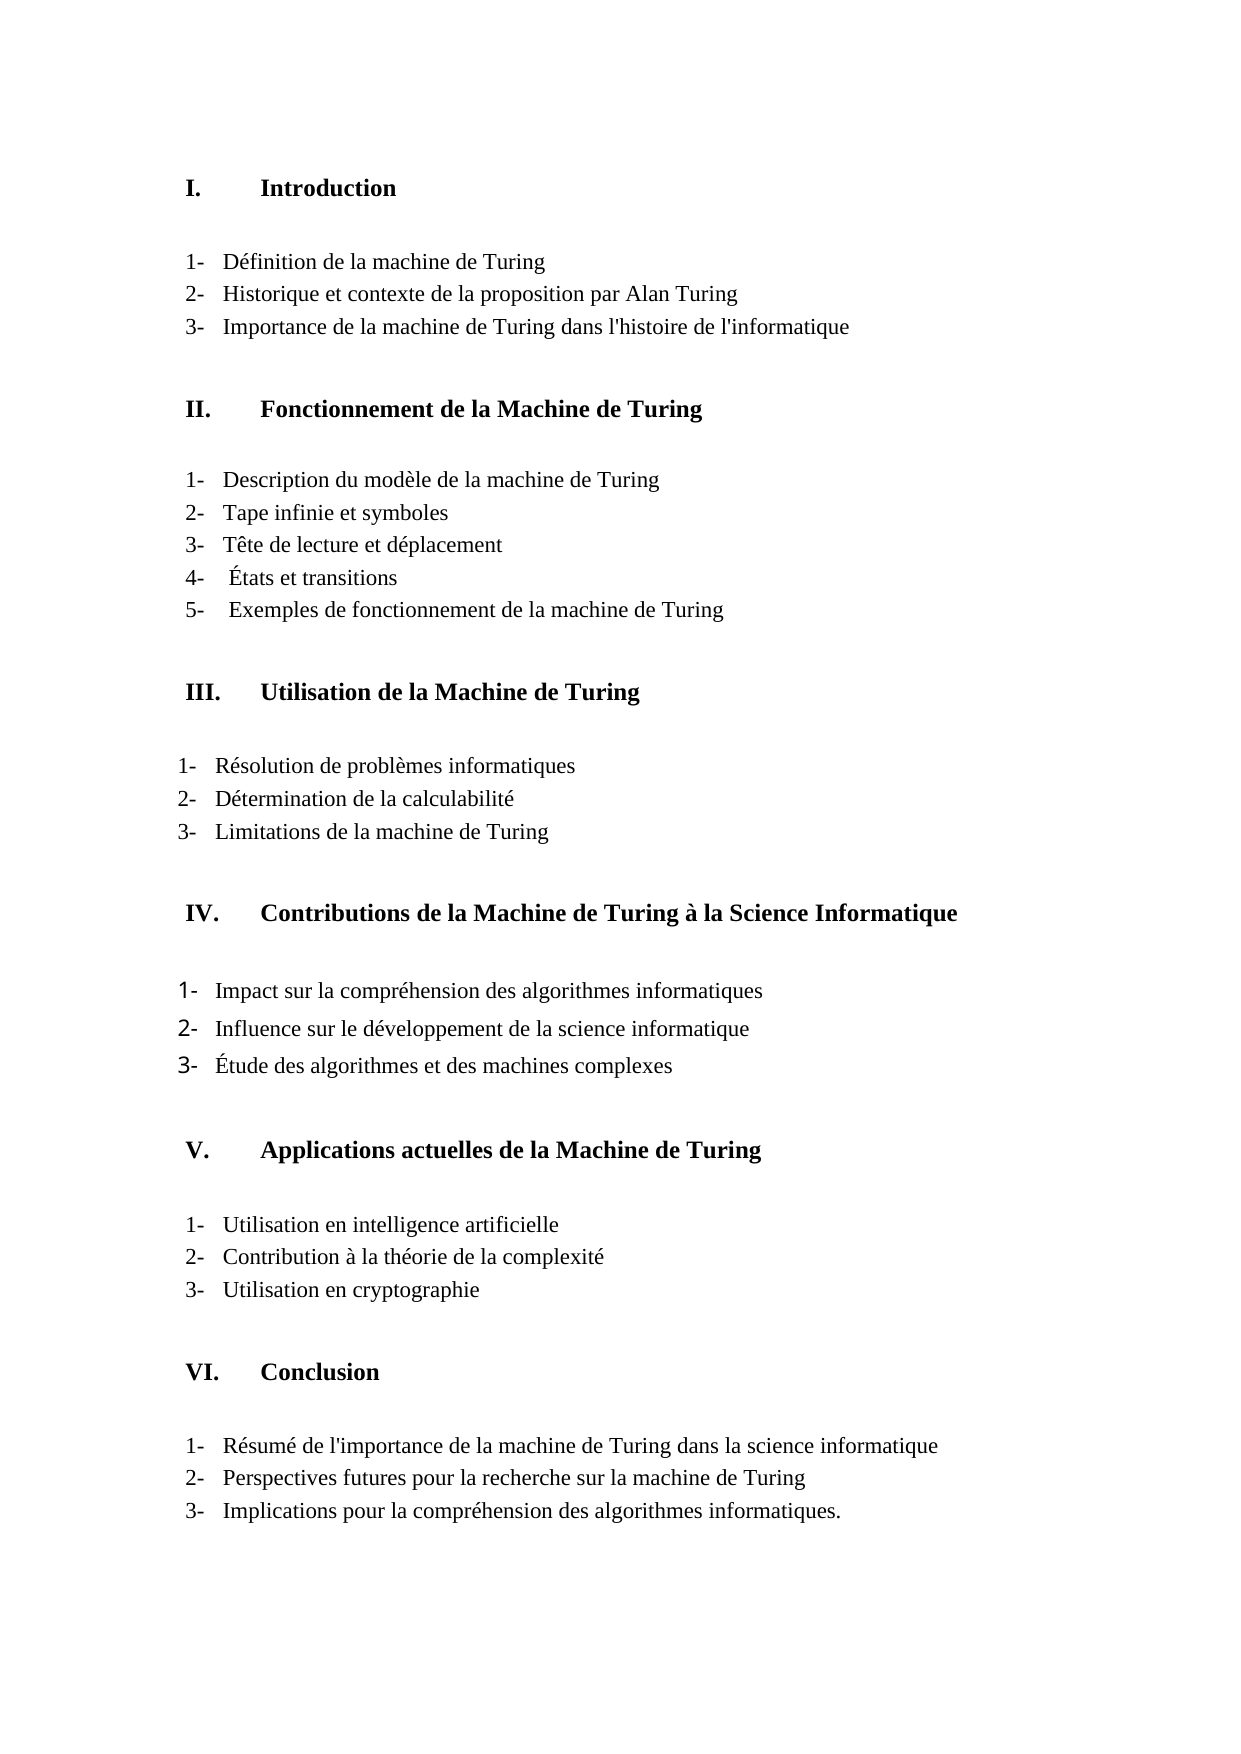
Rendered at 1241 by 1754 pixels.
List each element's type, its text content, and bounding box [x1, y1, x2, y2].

subtitle Importance de la machine de Turing dans l'histoire de l'informatique [185, 313, 1093, 339]
subtitle Impact sur la compréhension des algorithmes informatiques [177, 974, 1093, 1005]
subtitle Applications actuelles de la Machine de Turing [185, 1136, 1093, 1164]
subtitle Utilisation de la Machine de Turing [185, 677, 1093, 706]
subtitle Tête de lecture et déplacement [185, 531, 1093, 558]
subtitle Contribution à la théorie de la complexité [185, 1243, 1093, 1270]
subtitle Limitations de la machine de Turing [177, 818, 1093, 844]
subtitle Utilisation en cryptographie [185, 1276, 1093, 1302]
subtitle Définition de la machine de Turing [185, 248, 1093, 274]
subtitle Résolution de problèmes informatiques [177, 752, 1093, 779]
subtitle Description du modèle de la machine de Turing [185, 466, 1093, 492]
subtitle Historique et contexte de la proposition par Alan Turing [185, 280, 1093, 307]
subtitle Détermination de la calculabilité [177, 785, 1093, 811]
subtitle Introduction [185, 173, 1093, 201]
subtitle Influence sur le développement de la science informatique [177, 1012, 1093, 1043]
subtitle Fonctionnement de la Machine de Turing [185, 394, 1093, 422]
subtitle Tape infinie et symboles [185, 499, 1093, 525]
subtitle Perspectives futures pour la recherche sur la machine de Turing [185, 1464, 1093, 1491]
subtitle Contributions de la Machine de Turing à la Science Informatique [185, 898, 1093, 927]
subtitle Résumé de l'importance de la machine de Turing dans la science informatique [185, 1432, 1093, 1458]
subtitle Exemples de fonctionnement de la machine de Turing [185, 597, 1093, 623]
subtitle Étude des algorithmes et des machines complexes [177, 1049, 1093, 1081]
subtitle États et transitions [185, 564, 1093, 590]
subtitle Utilisation en intelligence artificielle [185, 1211, 1093, 1237]
subtitle Implications pour la compréhension des algorithmes informatiques. [185, 1497, 1093, 1523]
subtitle Conclusion [185, 1357, 1093, 1386]
